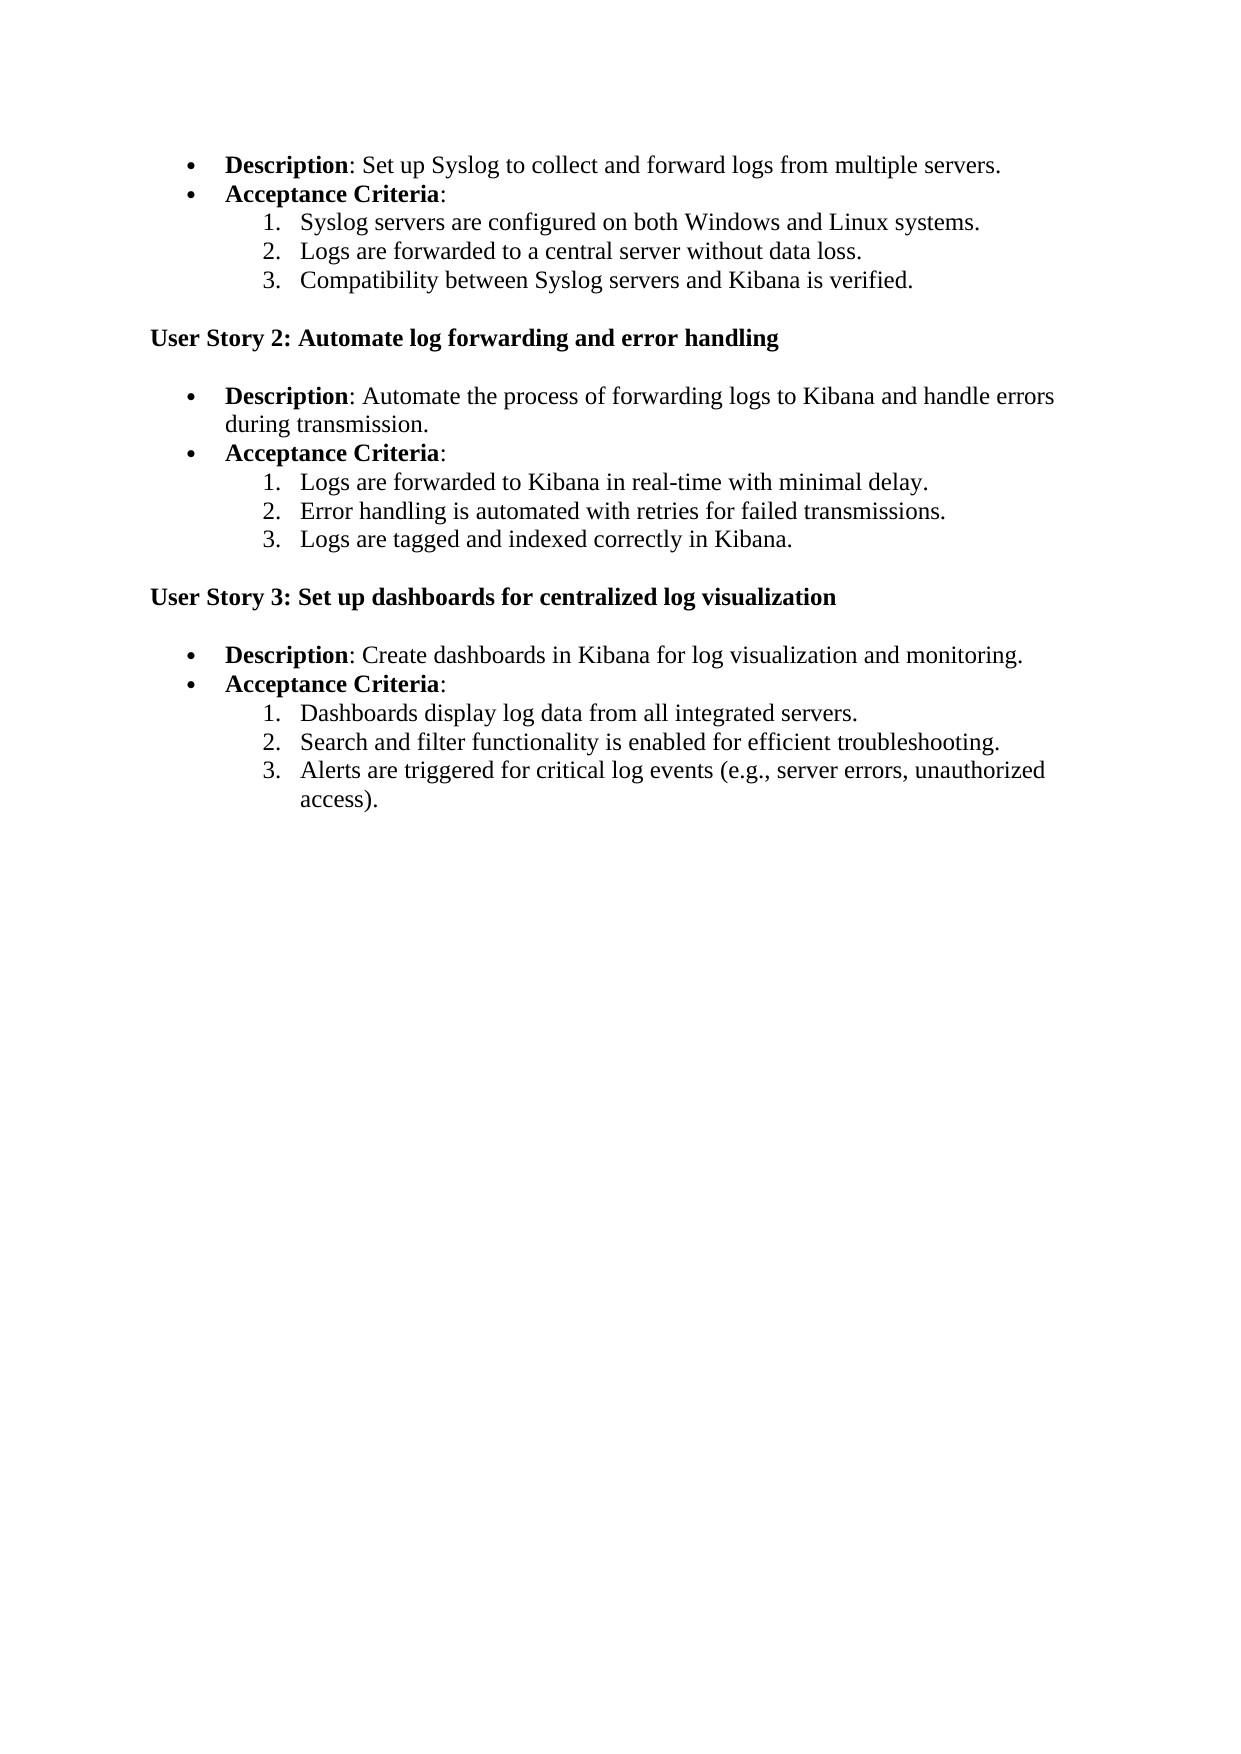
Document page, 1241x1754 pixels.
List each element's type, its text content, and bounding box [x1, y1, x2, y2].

list Logs are forwarded to Kibana in real-time with minimal delay. [262, 467, 1090, 496]
list Compatibility between Syslog servers and Kibana is verified. [262, 265, 1090, 294]
list Description: Set up Syslog to collect and forward logs from multiple servers. [187, 150, 1090, 179]
list Description: Create dashboards in Kibana for log visualization and monitoring. [187, 640, 1090, 669]
text User Story 3: Set up dashboards for centralized log visualization [150, 582, 1090, 611]
list Logs are tagged and indexed correctly in Kibana. [262, 524, 1090, 553]
list Search and filter functionality is enabled for efficient troubleshooting. [262, 727, 1090, 755]
list Acceptance Criteria: [187, 438, 1090, 467]
list Alerts are triggered for critical log events (e.g., server errors, unauthorized access). [262, 755, 1090, 813]
list Dashboards display log data from all integrated servers. [262, 698, 1090, 727]
list Acceptance Criteria: [187, 669, 1090, 698]
list Acceptance Criteria: [187, 179, 1090, 207]
text User Story 2: Automate log forwarding and error handling [150, 323, 1090, 352]
list Syslog servers are configured on both Windows and Linux systems. [262, 207, 1090, 236]
list Error handling is automated with retries for failed transmissions. [262, 496, 1090, 524]
list Logs are forwarded to a central server without data loss. [262, 236, 1090, 265]
list Description: Automate the process of forwarding logs to Kibana and handle errors during transmission. [187, 381, 1090, 438]
